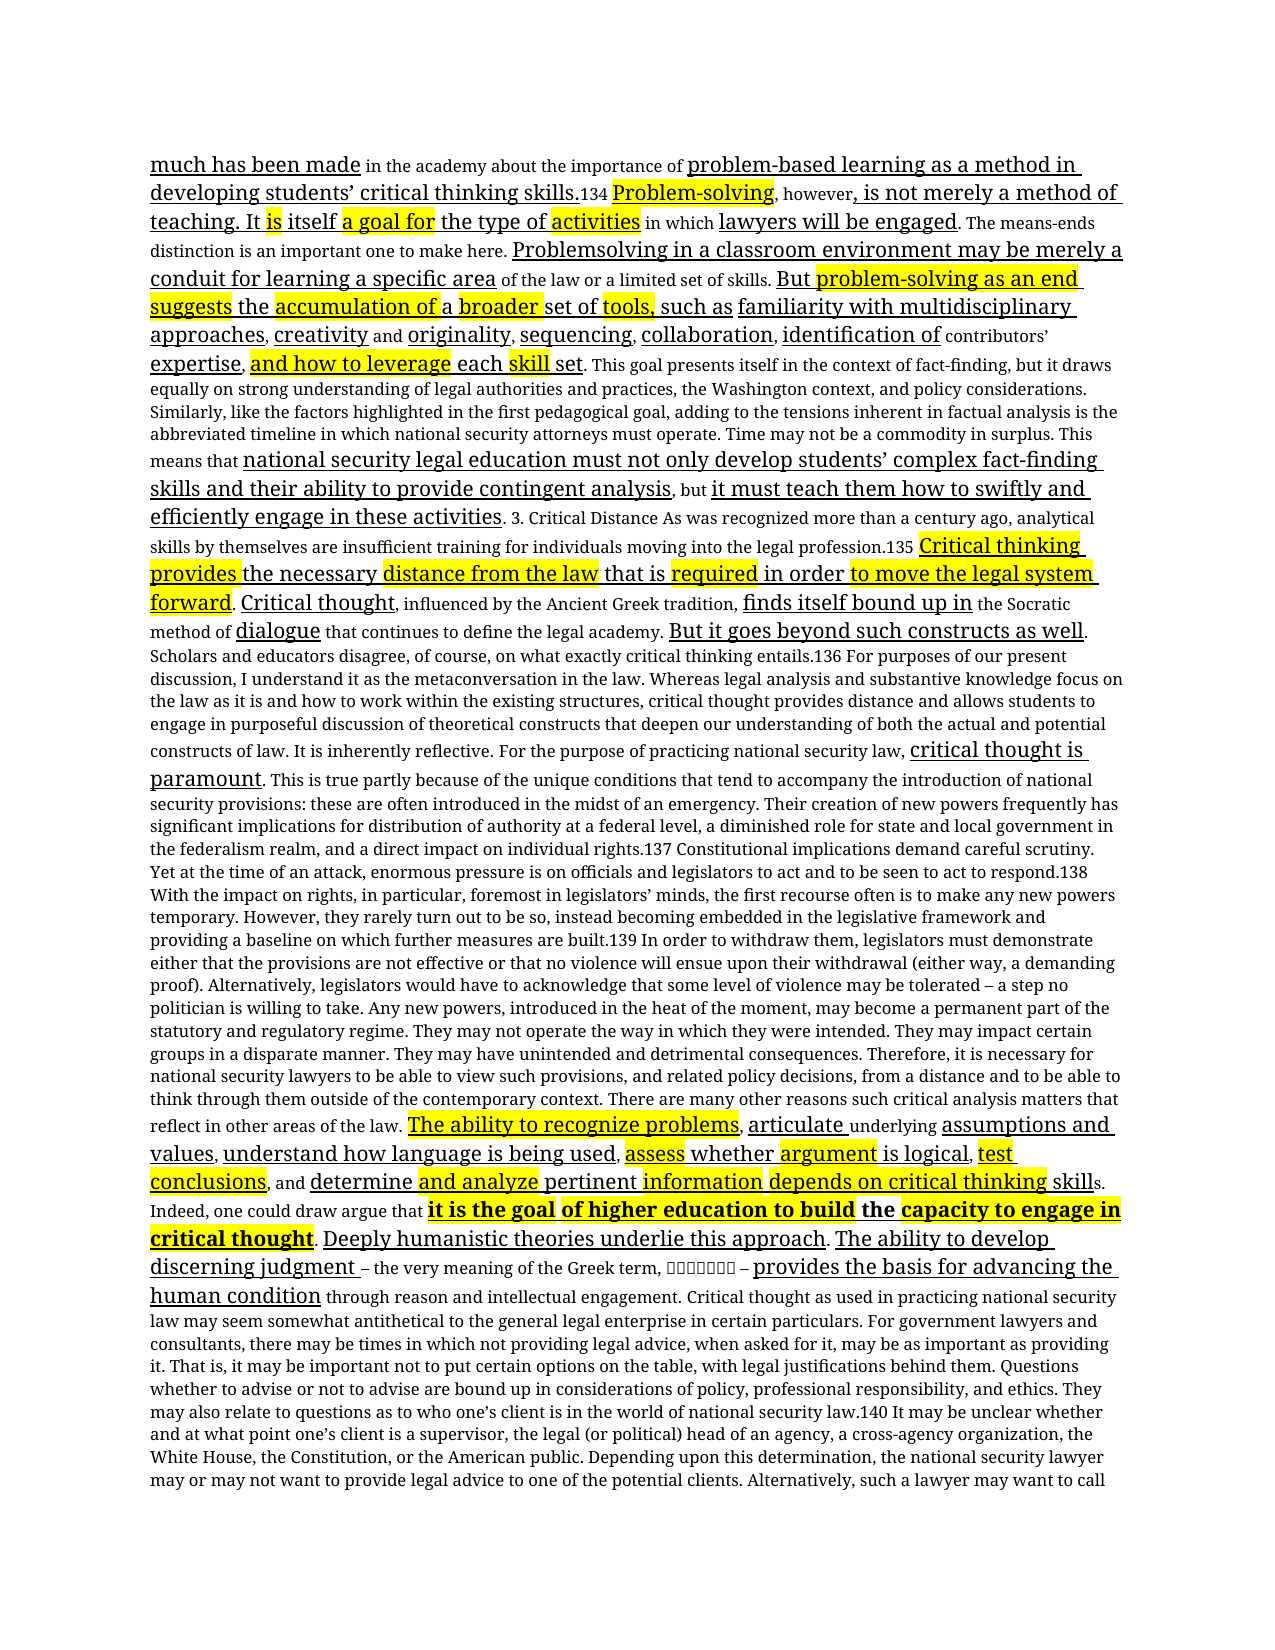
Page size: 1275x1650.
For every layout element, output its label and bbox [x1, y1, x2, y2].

text [150, 150, 1125, 1491]
